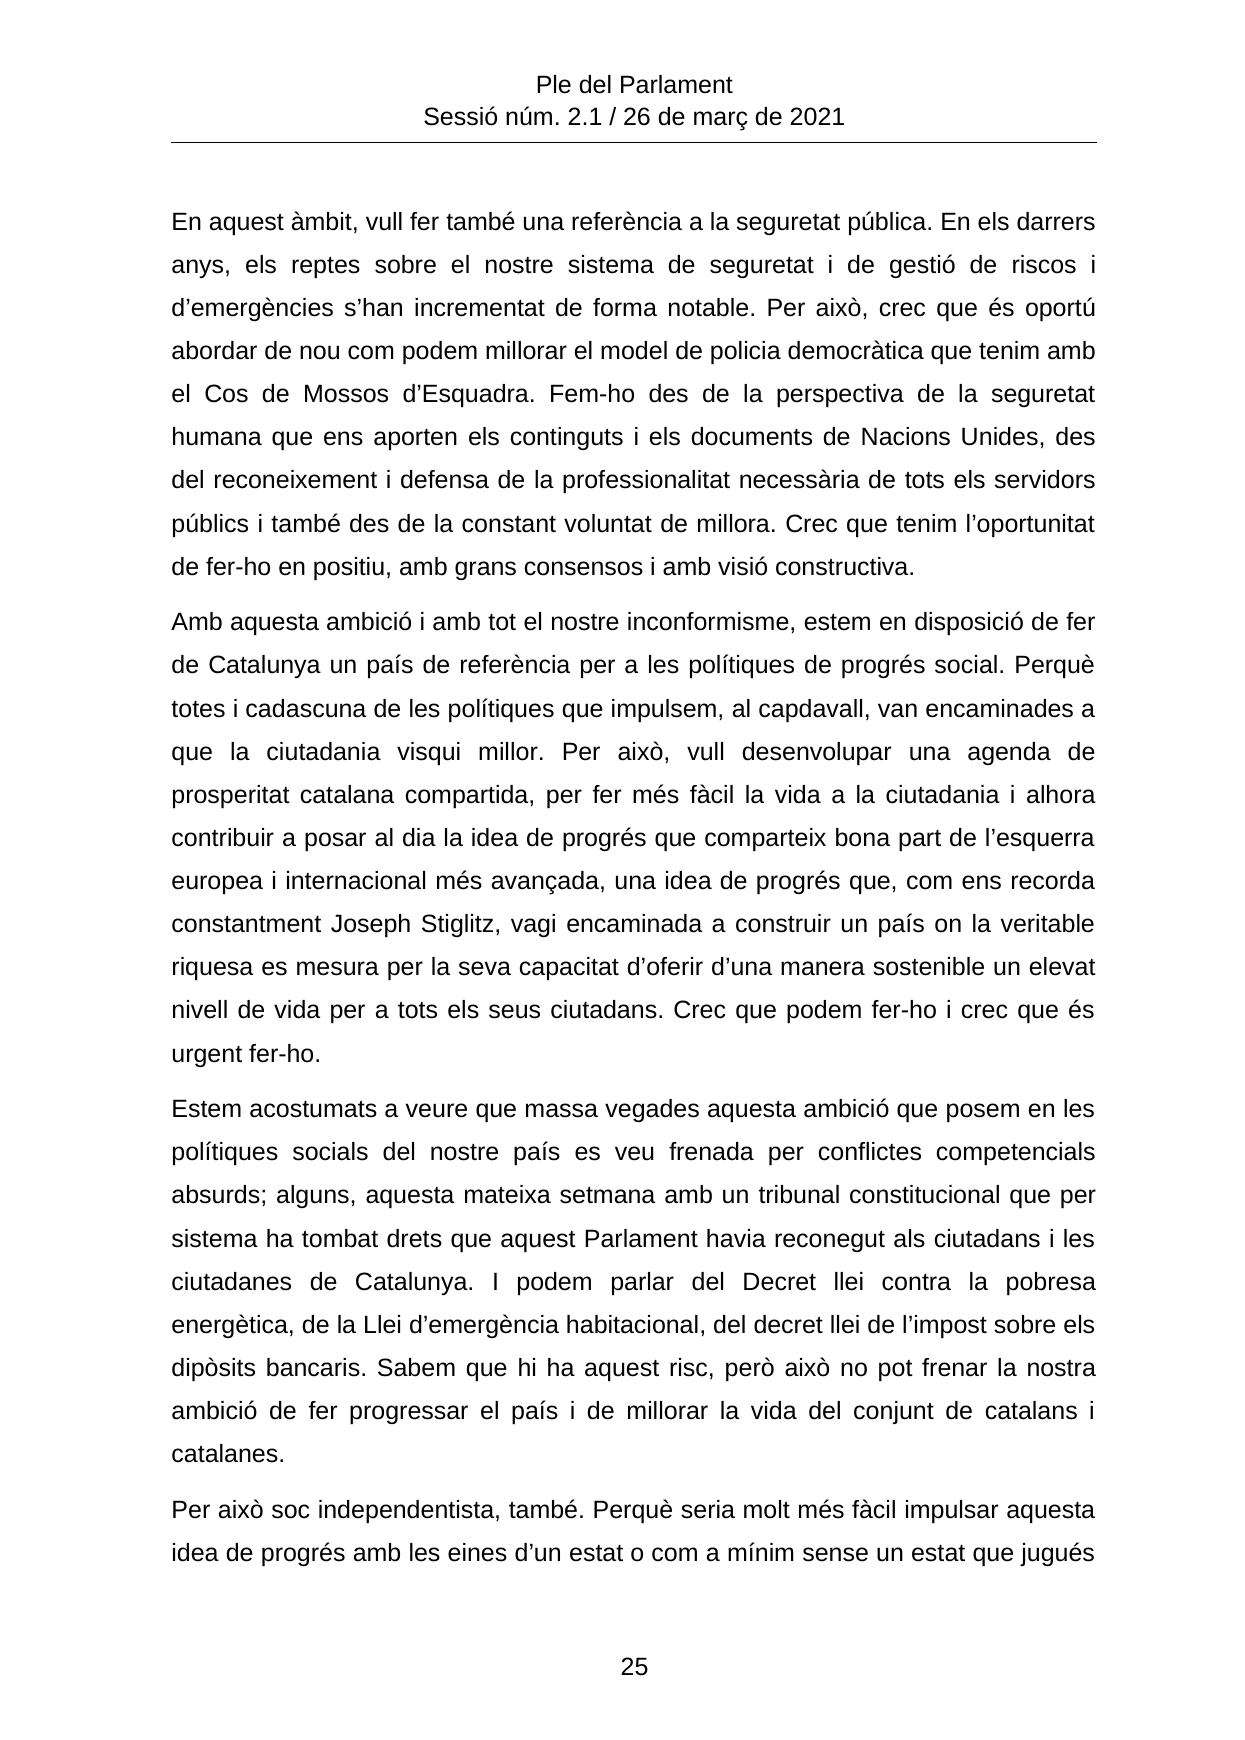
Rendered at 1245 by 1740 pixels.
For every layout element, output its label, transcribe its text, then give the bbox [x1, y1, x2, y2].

text Amb aquesta ambició i amb tot el nostre inconformisme, estem en disposició de fer de Catalunya un país de referència per a les polítiques de progrés social. Perquè totes i cadascuna de les polítiques que impulsem, al capdavall, van encaminades a que la ciutadania visqui millor. Per això, vull desenvolupar una agenda de prosperitat catalana compartida, per fer més fàcil la vida a la ciutadania i alhora contribuir a posar al dia la idea de progrés que comparteix bona part de l’esquerra europea i internacional més avançada, una idea de progrés que, com ens recorda constantment Joseph Stiglitz, vagi encaminada a construir un país on la veritable riquesa es mesura per la seva capacitat d’oferir d’una manera sostenible un elevat nivell de vida per a tots els seus ciutadans. Crec que podem fer-ho i crec que és urgent fer-ho. [171, 607, 1097, 1067]
text Estem acostumats a veure que massa vegades aquesta ambició que posem en les polítiques socials del nostre país es veu frenada per conflictes competencials absurds; alguns, aquesta mateixa setmana amb un tribunal constitucional que per sistema ha tombat drets que aquest Parlament havia reconegut als ciutadans i les ciutadanes de Catalunya. I podem parlar del Decret llei contra la pobresa energètica, de la Llei d’emergència habitacional, del decret llei de l’impost sobre els dipòsits bancaris. Sabem que hi ha aquest risc, però això no pot frenar la nostra ambició de fer progressar el país i de millorar la vida del conjunt de catalans i catalanes. [171, 1094, 1097, 1468]
text En aquest àmbit, vull fer també una referència a la seguretat pública. En els darrers anys, els reptes sobre el nostre sistema de seguretat i de gestió de riscos i d’emergències s’han incrementat de forma notable. Per això, crec que és oportú abordar de nou com podem millorar el model de policia democràtica que tenim amb el Cos de Mossos d’Esquadra. Fem-ho des de la perspectiva de la seguretat humana que ens aporten els continguts i els documents de Nacions Unides, des del reconeixement i defensa de la professionalitat necessària de tots els servidors públics i també des de la constant voluntat de millora. Crec que tenim l’oportunitat de fer-ho en positiu, amb grans consensos i amb visió constructiva. [171, 207, 1097, 581]
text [171, 1495, 1097, 1567]
